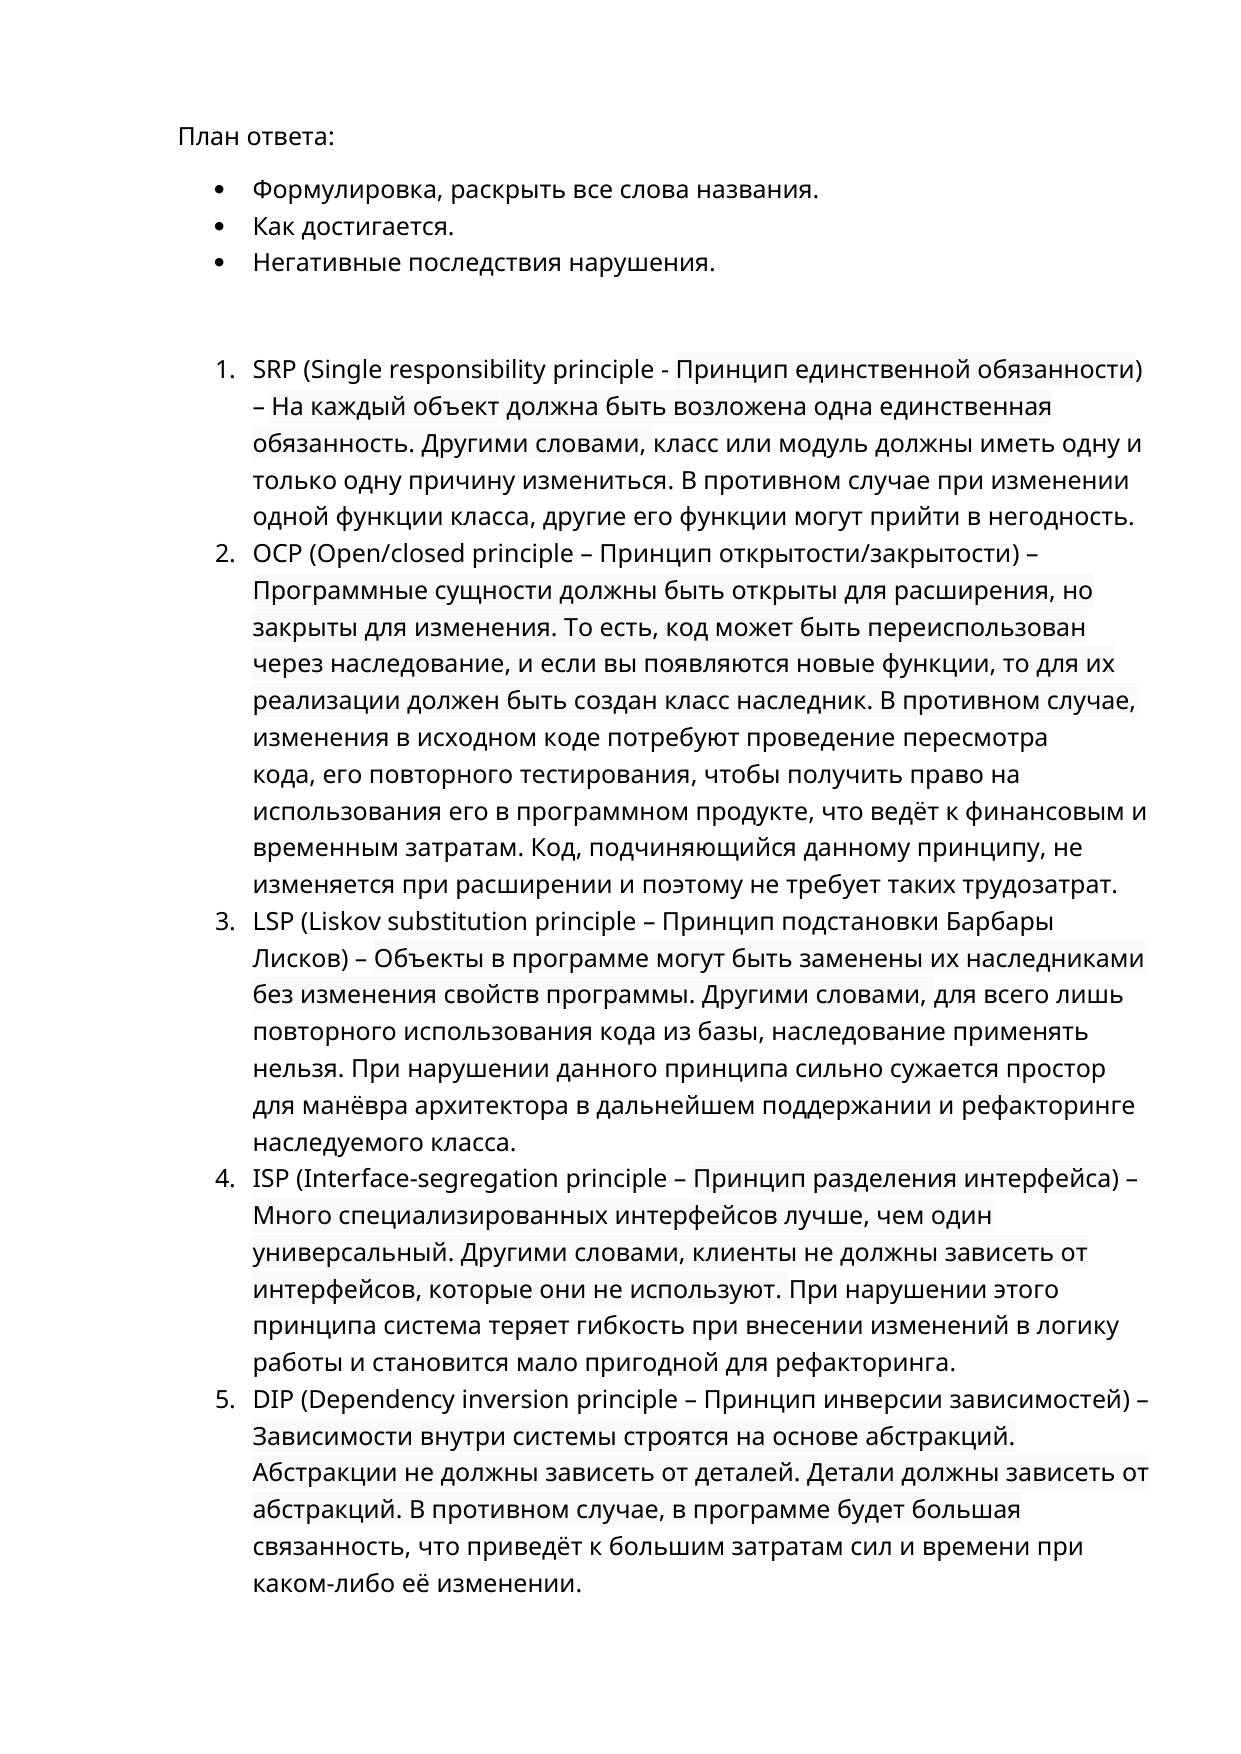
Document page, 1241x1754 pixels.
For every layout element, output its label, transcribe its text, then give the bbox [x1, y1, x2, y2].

list SRP (Single responsibility principle - Принцип единственной обязанности) – На каждый объект должна быть возложена одна единственная обязанность. Другими словами, класс или модуль должны иметь одну и только одну причину измениться. В противном случае при изменении одной функции класса, другие его функции могут прийти в негодность. [215, 352, 1152, 533]
list Негативные последствия нарушения. [215, 245, 1152, 279]
list LSP (Liskov substitution principle – Принцип подстановки Барбары Лисков) – Объекты в программе могут быть заменены их наследниками без изменения свойств программы. Другими словами, для всего лишь повторного использования кода из базы, наследование применять нельзя. При нарушении данного принципа сильно сужается простор для манёвра архитектора в дальнейшем поддержании и рефакторинге наследуемого класса. [215, 903, 1152, 1158]
text План ответа: [177, 118, 1152, 152]
list ISP (Interface-segregation principle – Принцип разделения интерфейса) – Много специализированных интерфейсов лучше, чем один универсальный. Другими словами, клиенты не должны зависеть от интерфейсов, которые они не используют. При нарушении этого принципа система теряет гибкость при внесении изменений в логику работы и становится мало пригодной для рефакторинга. [215, 1161, 1152, 1379]
list Формулировка, раскрыть все слова названия. [215, 172, 1152, 206]
list OCP (Open/closed principle – Принцип открытости/закрытости) – Программные сущности должны быть открыты для расширения, но закрыты для изменения. То есть, код может быть переиспользован через наследование, и если вы появляются новые функции, то для их реализации должен быть создан класс наследник. В противном случае, изменения в исходном коде потребуют проведение пересмотра кода, его повторного тестирования, чтобы получить право на использования его в программном продукте, что ведёт к финансовым и временным затратам. Код, подчиняющийся данному принципу, не изменяется при расширении и поэтому не требует таких трудозатрат. [215, 536, 1152, 901]
list Как достигается. [215, 208, 1152, 242]
list DIP (Dependency inversion principle – Принцип инверсии зависимостей) – Зависимости внутри системы строятся на основе абстракций. Абстракции не должны зависеть от деталей. Детали должны зависеть от абстракций. В противном случае, в программе будет большая связанность, что приведёт к большим затратам сил и времени при каком-либо её изменении. [215, 1382, 1152, 1599]
